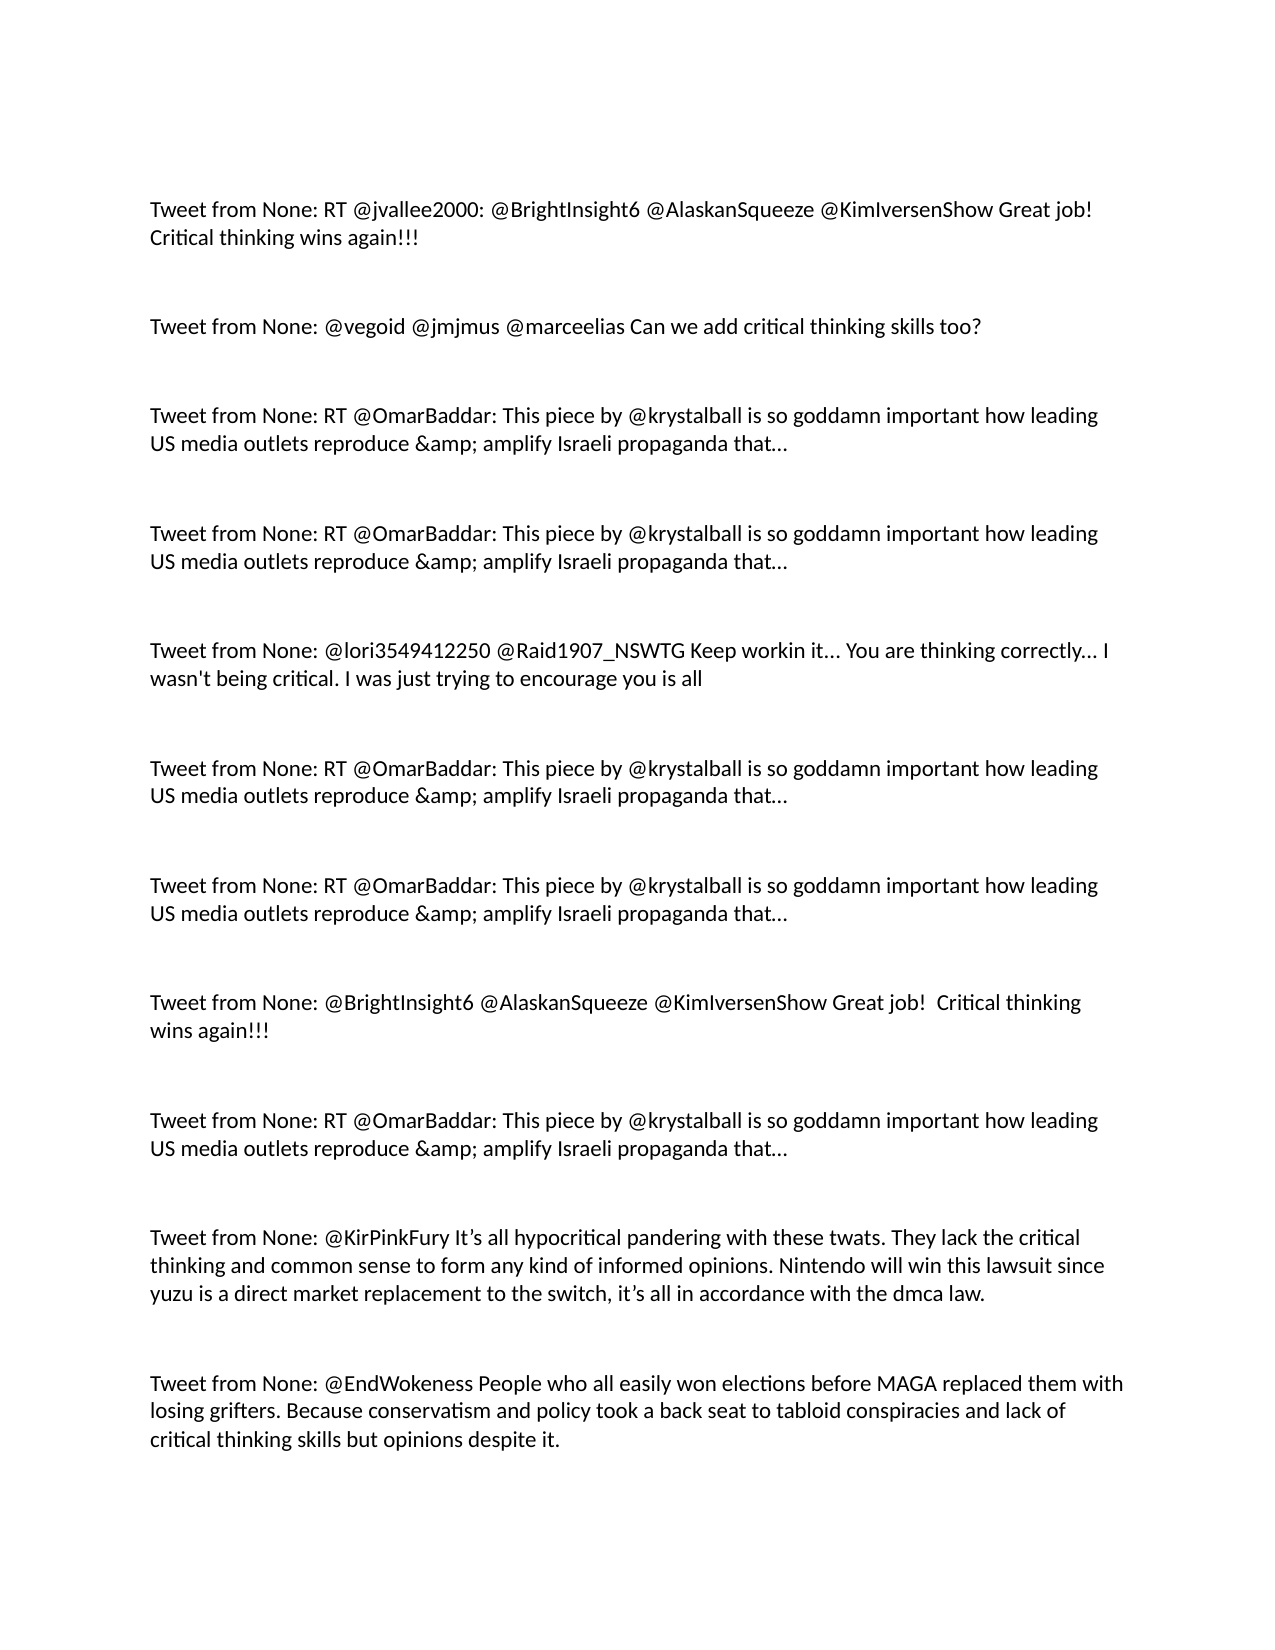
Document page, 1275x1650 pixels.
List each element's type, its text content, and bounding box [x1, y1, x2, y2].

text Tweet from None: RT @OmarBaddar: This piece by @krystalball is so goddamn important how leading US media outlets reproduce &amp; amplify Israeli propaganda that… [150, 1106, 1125, 1162]
text Tweet from None: RT @jvallee2000: @BrightInsight6 @AlaskanSqueeze @KimIversenShow Great job! Critical thinking wins again!!! [150, 195, 1125, 251]
text Tweet from None: @lori3549412250 @Raid1907_NSWTG Keep workin it... You are thinking correctly... I wasn't being critical. I was just trying to encourage you is all [150, 636, 1125, 692]
text Tweet from None: RT @OmarBaddar: This piece by @krystalball is so goddamn important how leading US media outlets reproduce &amp; amplify Israeli propaganda that… [150, 871, 1125, 927]
text Tweet from None: RT @OmarBaddar: This piece by @krystalball is so goddamn important how leading US media outlets reproduce &amp; amplify Israeli propaganda that… [150, 519, 1125, 575]
text Tweet from None: @BrightInsight6 @AlaskanSqueeze @KimIversenShow Great job! Critical thinking wins again!!! [150, 988, 1125, 1044]
text Tweet from None: RT @OmarBaddar: This piece by @krystalball is so goddamn important how leading US media outlets reproduce &amp; amplify Israeli propaganda that… [150, 754, 1125, 810]
text Tweet from None: @KirPinkFury It’s all hypocritical pandering with these twats. They lack the critical thinking and common sense to form any kind of informed opinions. Nintendo will win this lawsuit since yuzu is a direct market replacement to the switch, it’s all in accordance with the dmca law. [150, 1223, 1125, 1307]
text Tweet from None: @EndWokeness People who all easily won elections before MAGA replaced them with losing grifters. Because conservatism and policy took a back seat to tabloid conspiracies and lack of critical thinking skills but opinions despite it. [150, 1369, 1125, 1453]
text Tweet from None: RT @OmarBaddar: This piece by @krystalball is so goddamn important how leading US media outlets reproduce &amp; amplify Israeli propaganda that… [150, 401, 1125, 457]
text Tweet from None: @vegoid @jmjmus @marceelias Can we add critical thinking skills too? [150, 312, 1125, 340]
